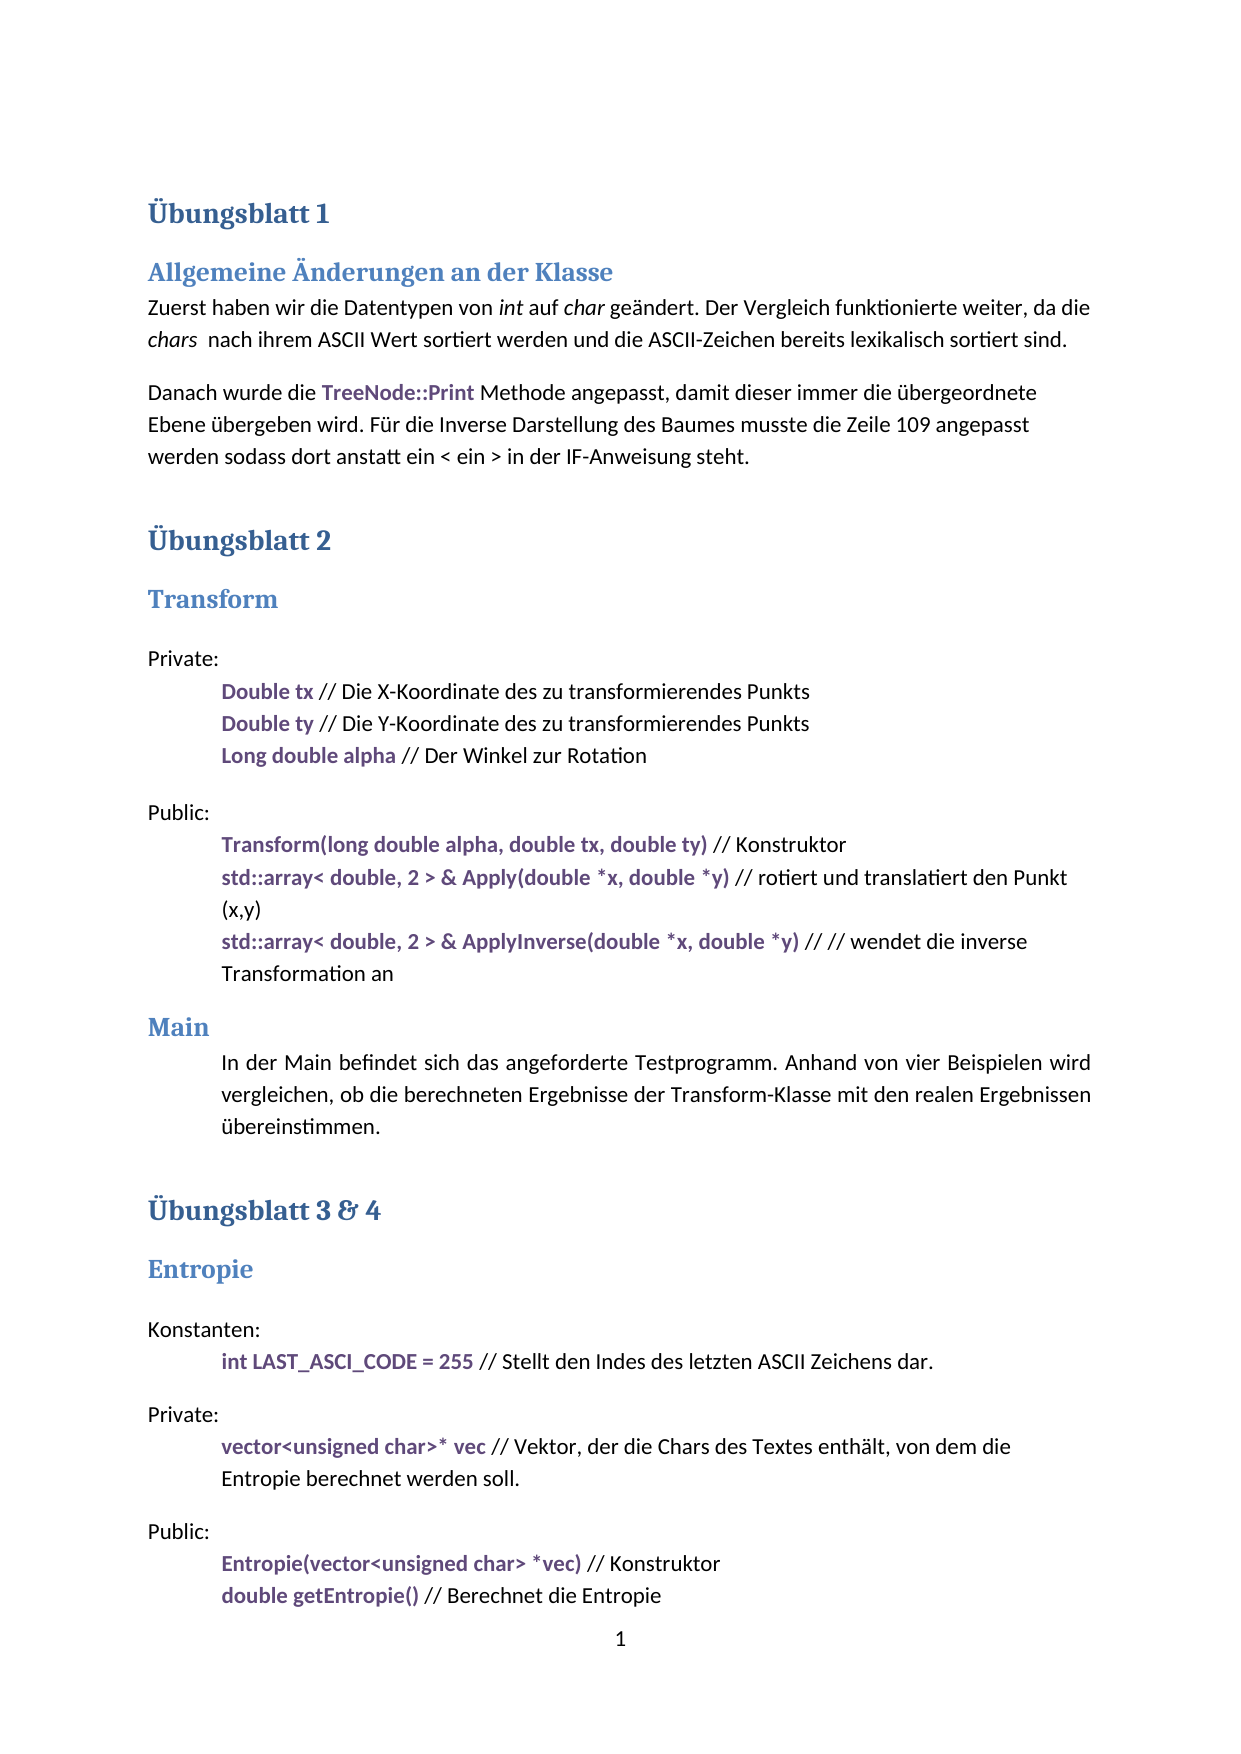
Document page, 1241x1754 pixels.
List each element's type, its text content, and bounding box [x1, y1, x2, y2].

subtitle Main [148, 1012, 1093, 1043]
text std::array< double, 2 > & Apply(double *x, double *y) // rotiert und translatiert den Punkt (x,y) [221, 863, 1093, 923]
subtitle Allgemeine Änderungen an der Klasse [148, 257, 1093, 288]
text Public: [148, 798, 1093, 826]
subtitle Übungsblatt 1 [148, 198, 1093, 231]
text std::array< double, 2 > & ApplyInverse(double *x, double *y) // // wendet die inverse Transformation an [221, 927, 1093, 987]
subtitle Übungsblatt 2 [148, 524, 1093, 558]
subtitle Transform [148, 584, 1093, 615]
text Konstanten: [148, 1315, 1093, 1343]
text In der Main befindet sich das angeforderte Testprogramm. Anhand von vier Beispielen wird vergleichen, ob die berechneten Ergebnisse der Transform-Klasse mit den realen Ergebnissen übereinstimmen. [221, 1048, 1093, 1140]
text vector<unsigned char>* vec // Vektor, der die Chars des Textes enthält, von dem die Entropie berechnet werden soll. [221, 1432, 1093, 1492]
text int LAST_ASCI_CODE = 255 // Stellt den Indes des letzten ASCII Zeichens dar. [148, 1347, 1093, 1375]
text Transform(long double alpha, double tx, double ty) // Konstruktor [148, 831, 1093, 858]
text Double ty // Die Y-Koordinate des zu transformierendes Punkts [148, 709, 1093, 737]
text Zuerst haben wir die Datentypen von int auf char geändert. Der Vergleich funktionierte weiter, da die chars nach ihrem ASCII Wert sortiert werden und die ASCII-Zeichen bereits lexikalisch sortiert sind. [148, 293, 1093, 353]
text Private: [148, 644, 1093, 673]
text Double tx // Die X-Koordinate des zu transformierendes Punkts [148, 677, 1093, 705]
subtitle Entropie [148, 1254, 1093, 1285]
text Danach wurde die TreeNode::Print Methode angepasst, damit dieser immer die übergeordnete Ebene übergeben wird. Für die Inverse Darstellung des Baumes musste die Zeile 109 angepasst werden sodass dort anstatt ein < ein > in der IF-Anweisung steht. [148, 378, 1093, 470]
text Long double alpha // Der Winkel zur Rotation [148, 741, 1093, 769]
text Entropie(vector<unsigned char> *vec) // Konstruktor [148, 1549, 1093, 1577]
text Private: [148, 1400, 1093, 1428]
subtitle Übungsblatt 3 & 4 [148, 1194, 1093, 1228]
text Public: [148, 1517, 1093, 1545]
text double getEntropie() // Berechnet die Entropie [148, 1582, 1093, 1610]
